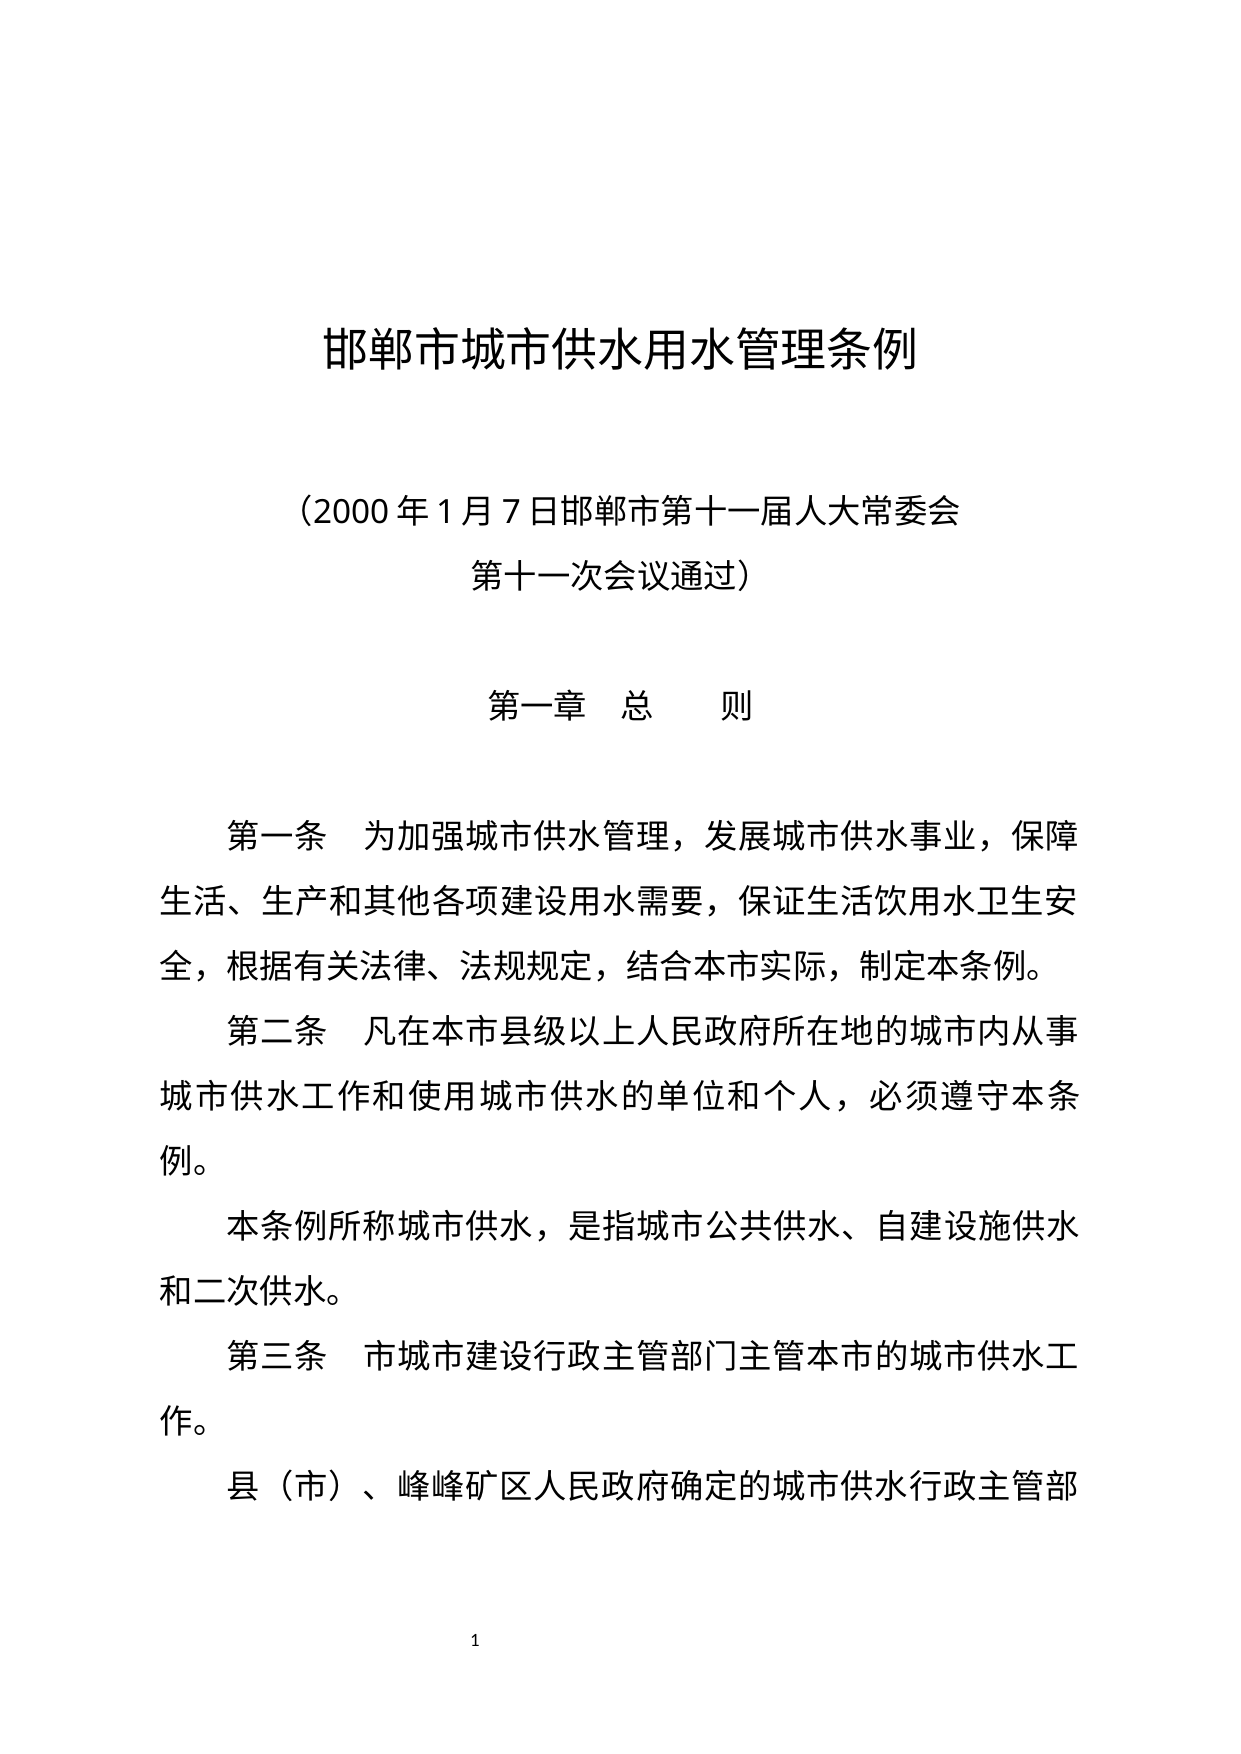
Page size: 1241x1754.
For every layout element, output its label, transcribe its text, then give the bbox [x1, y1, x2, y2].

text 第一条 为加强城市供水管理，发展城市供水事业，保障生活、生产和其他各项建设用水需要，保证生活饮用水卫生安全，根据有关法律、法规规定，结合本市实际，制定本条例。 [159, 802, 1081, 997]
text 第二条 凡在本市县级以上人民政府所在地的城市内从事城市供水工作和使用城市供水的单位和个人，必须遵守本条例。 [159, 997, 1081, 1192]
text 本条例所称城市供水，是指城市公共供水、自建设施供水和二次供水。 [159, 1192, 1081, 1322]
text 邯郸市城市供水用水管理条例 [159, 298, 1081, 395]
text 第三条 市城市建设行政主管部门主管本市的城市供水工作。 [159, 1322, 1081, 1452]
text 第十一次会议通过） [159, 542, 1081, 607]
text （2000年1月7日邯郸市第十一届人大常委会 [159, 477, 1081, 542]
text 第一章 总 则 [159, 672, 1081, 737]
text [159, 1452, 1081, 1517]
